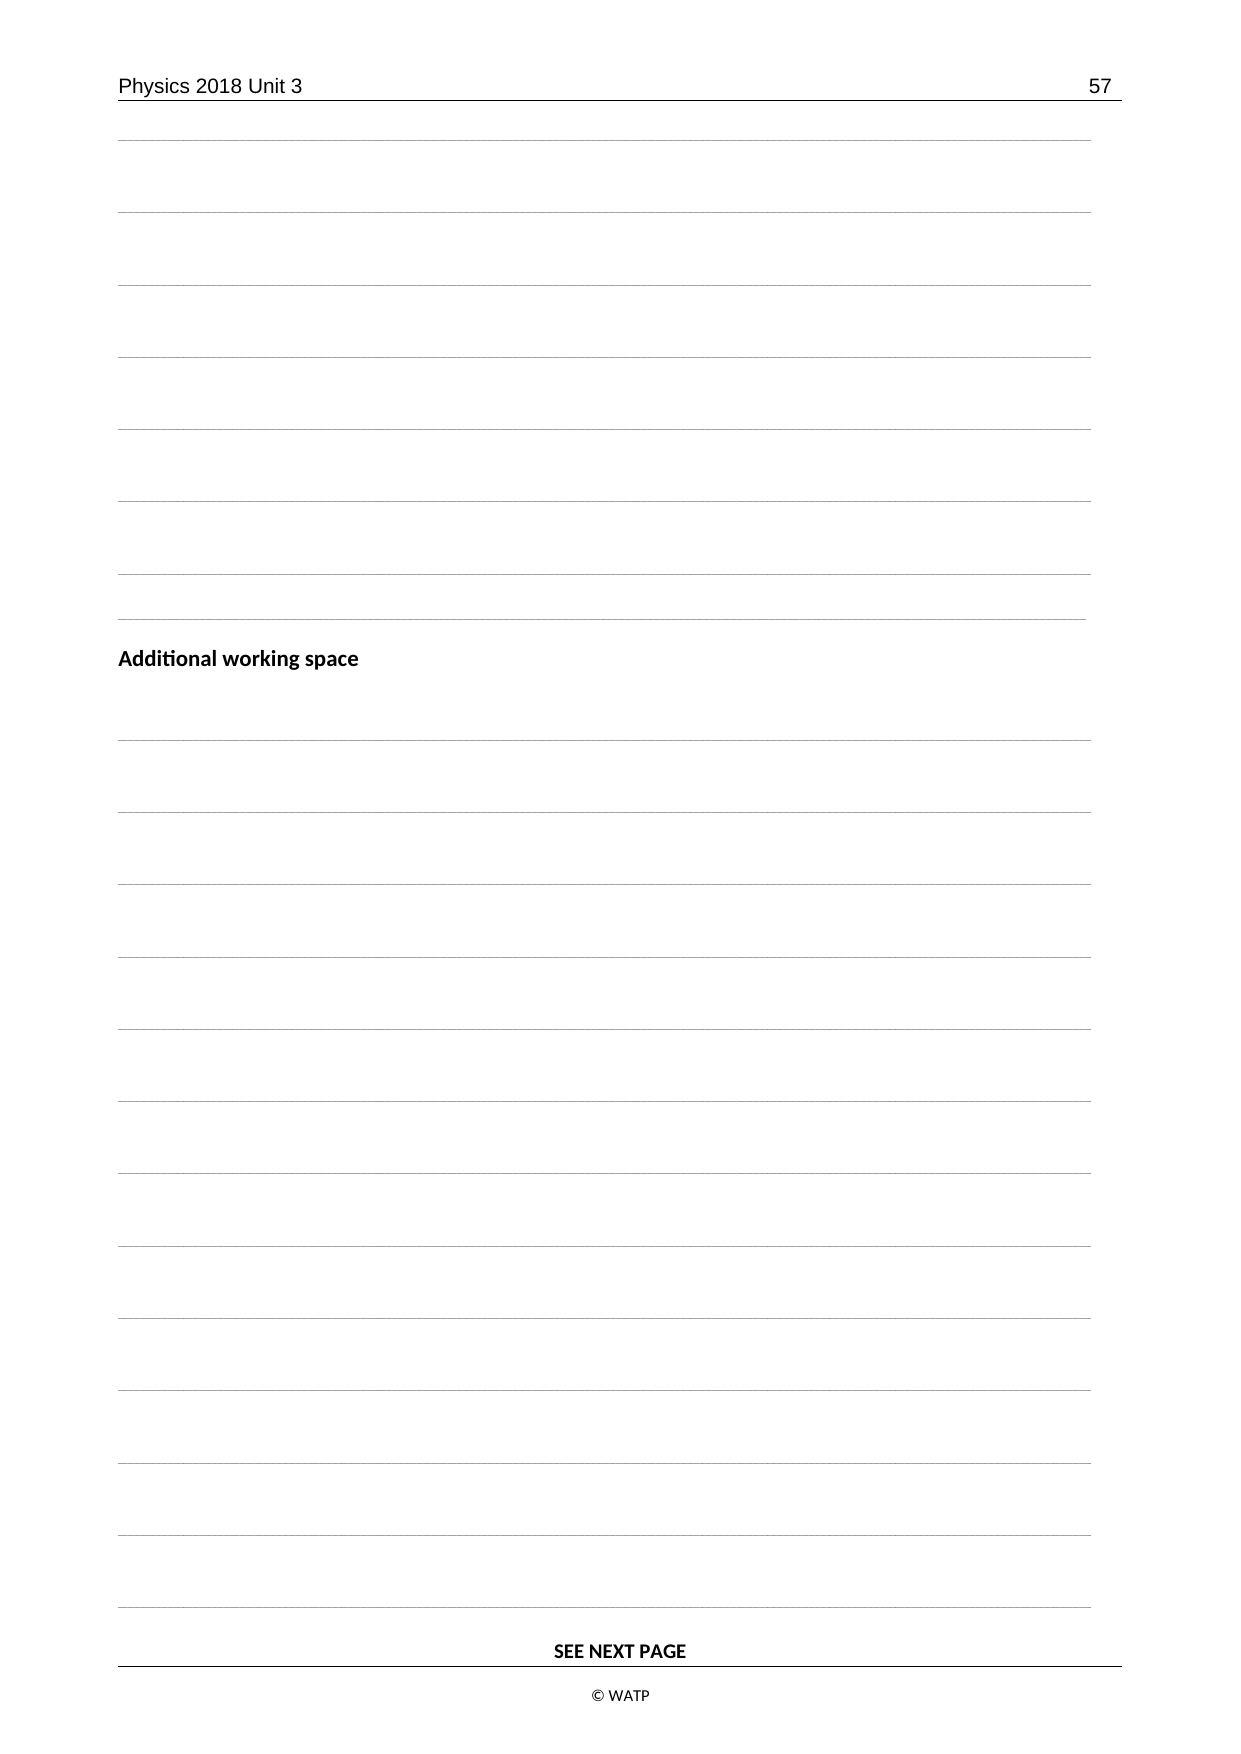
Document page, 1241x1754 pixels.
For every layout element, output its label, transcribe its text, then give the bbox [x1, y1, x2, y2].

text Additional working space [118, 644, 1122, 672]
